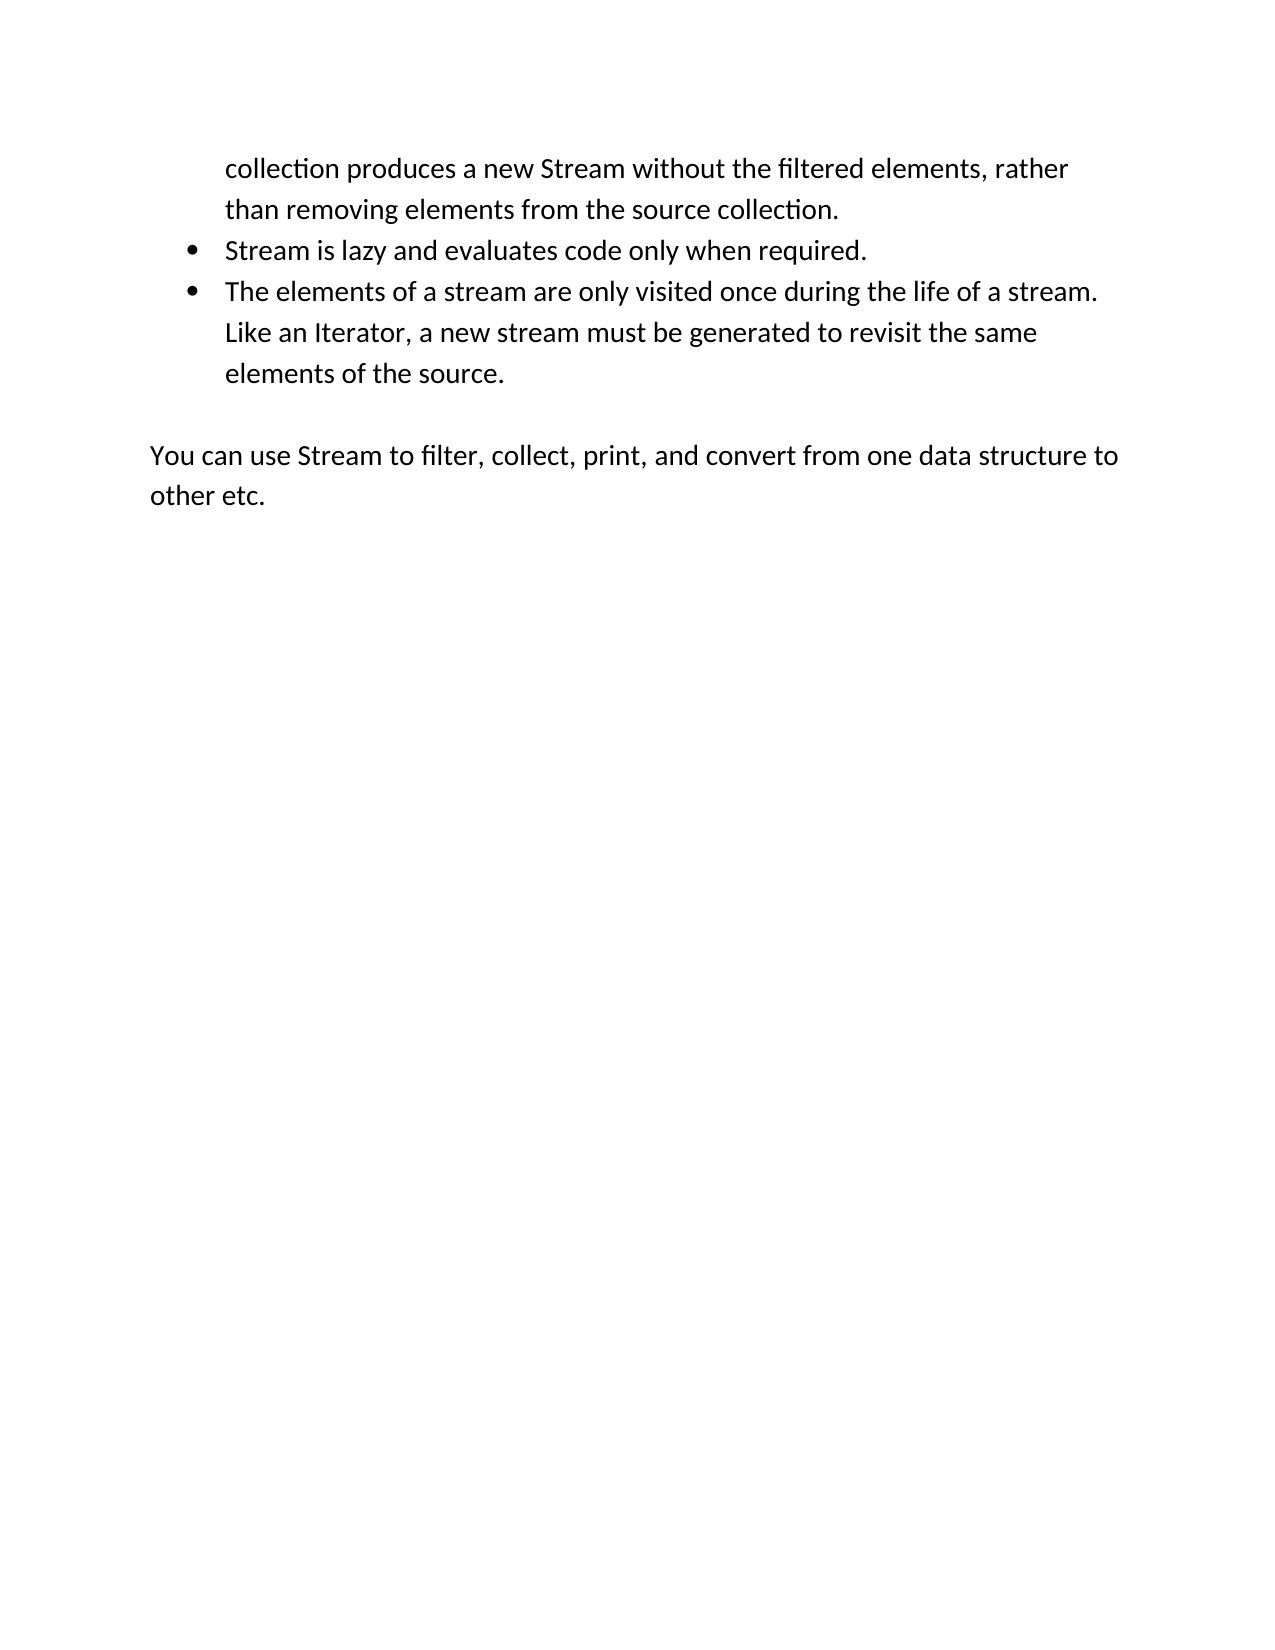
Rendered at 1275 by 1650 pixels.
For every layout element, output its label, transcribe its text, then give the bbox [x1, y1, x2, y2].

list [187, 150, 1125, 227]
text You can use Stream to filter, collect, print, and convert from one data structure to other etc. [150, 437, 1125, 513]
list The elements of a stream are only visited once during the life of a stream. Like an Iterator, a new stream must be generated to revisit the same elements of the source. [187, 273, 1125, 390]
list Stream is lazy and evaluates code only when required. [187, 232, 1125, 267]
